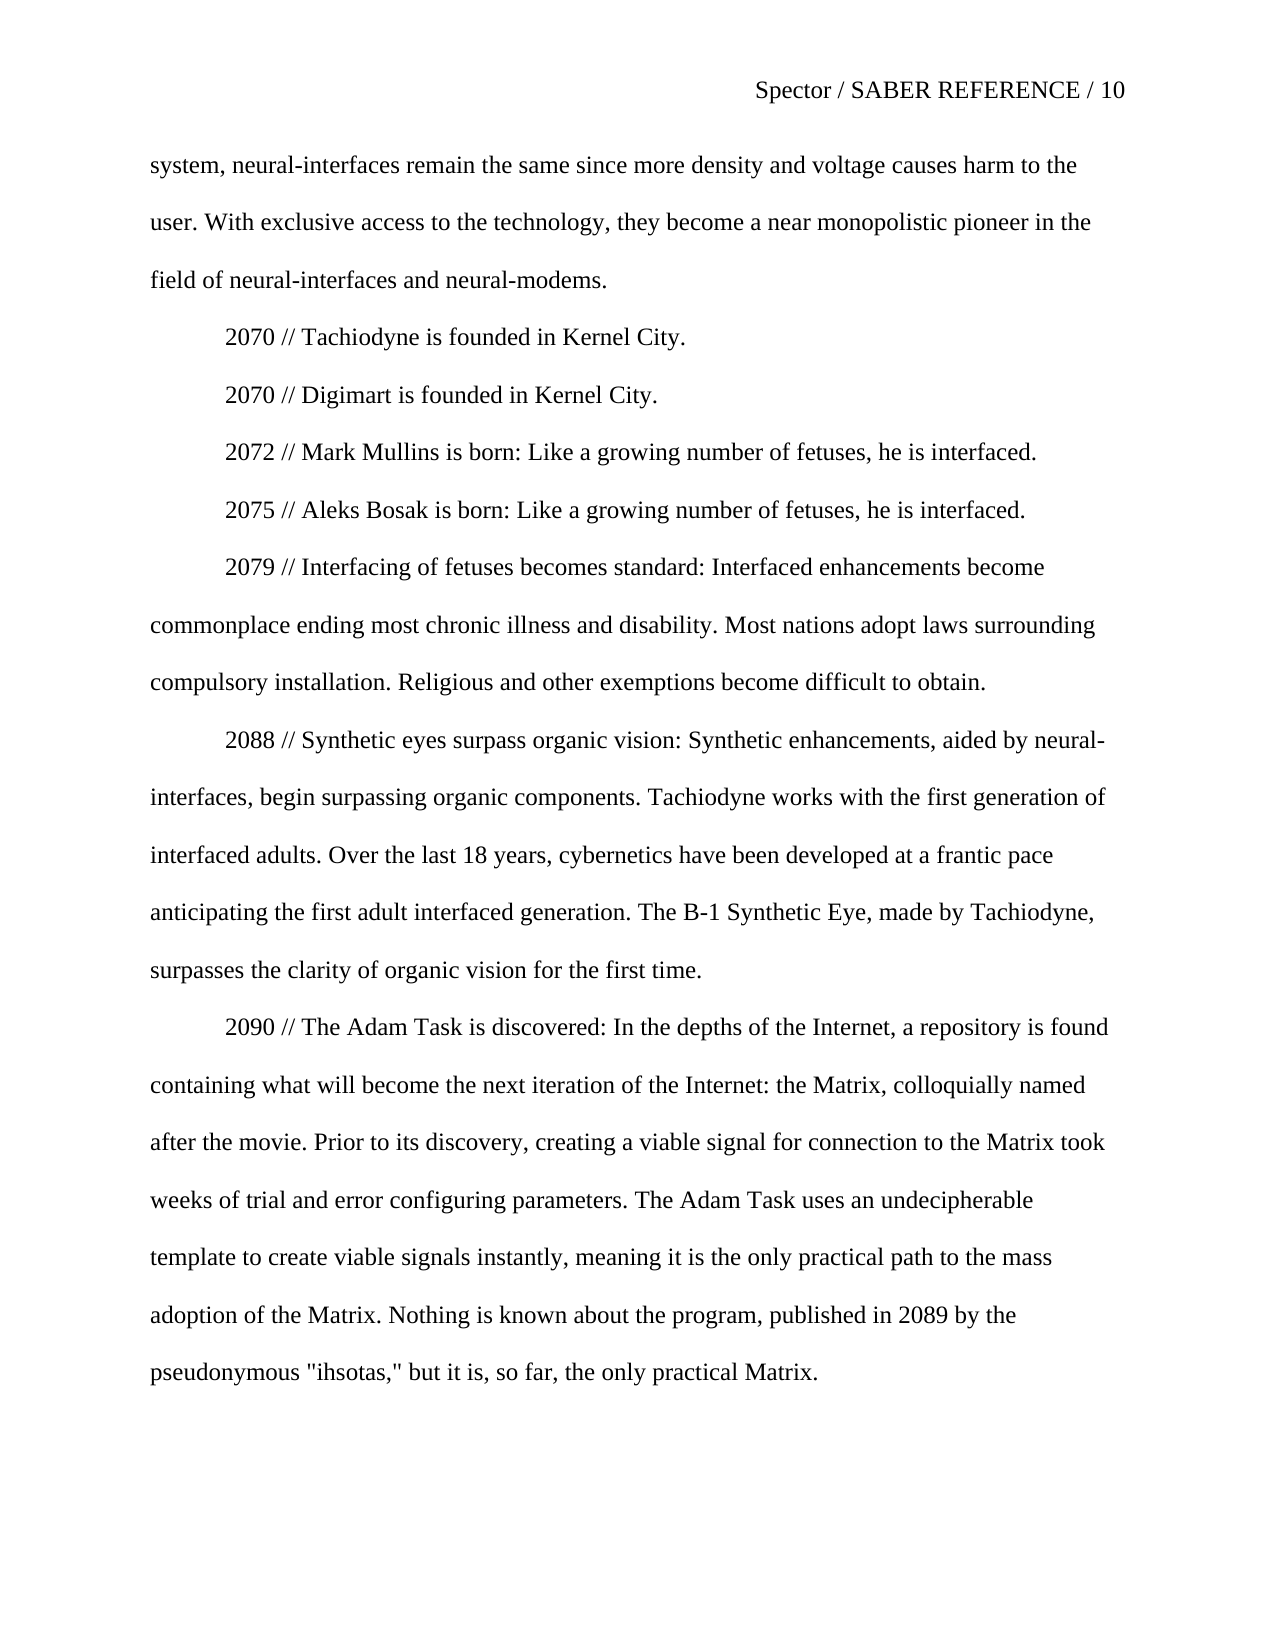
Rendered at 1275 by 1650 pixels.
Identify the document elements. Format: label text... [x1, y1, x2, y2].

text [150, 150, 1125, 294]
text 2088 // Synthetic eyes surpass organic vision: Synthetic enhancements, aided by neural-interfaces, begin surpassing organic components. Tachiodyne works with the first generation of interfaced adults. Over the last 18 years, cybernetics have been developed at a frantic pace anticipating the first adult interfaced generation. The B-1 Synthetic Eye, made by Tachiodyne, surpasses the clarity of organic vision for the first time. [150, 725, 1125, 984]
text 2075 // Aleks Bosak is born: Like a growing number of fetuses, he is interfaced. [150, 495, 1125, 524]
text 2090 // The Adam Task is discovered: In the depths of the Internet, a repository is found containing what will become the next iteration of the Internet: the Matrix, colloquially named after the movie. Prior to its discovery, creating a viable signal for connection to the Matrix took weeks of trial and error configuring parameters. The Adam Task uses an undecipherable template to create viable signals instantly, meaning it is the only practical path to the mass adoption of the Matrix. Nothing is known about the program, published in 2089 by the pseudonymous "ihsotas," but it is, so far, the only practical Matrix. [150, 1012, 1125, 1386]
text 2079 // Interfacing of fetuses becomes standard: Interfaced enhancements become commonplace ending most chronic illness and disability. Most nations adopt laws surrounding compulsory installation. Religious and other exemptions become difficult to obtain. [150, 552, 1125, 696]
text 2072 // Mark Mullins is born: Like a growing number of fetuses, he is interfaced. [150, 437, 1125, 466]
text 2070 // Tachiodyne is founded in Kernel City. [150, 322, 1125, 351]
text 2070 // Digimart is founded in Kernel City. [150, 380, 1125, 409]
